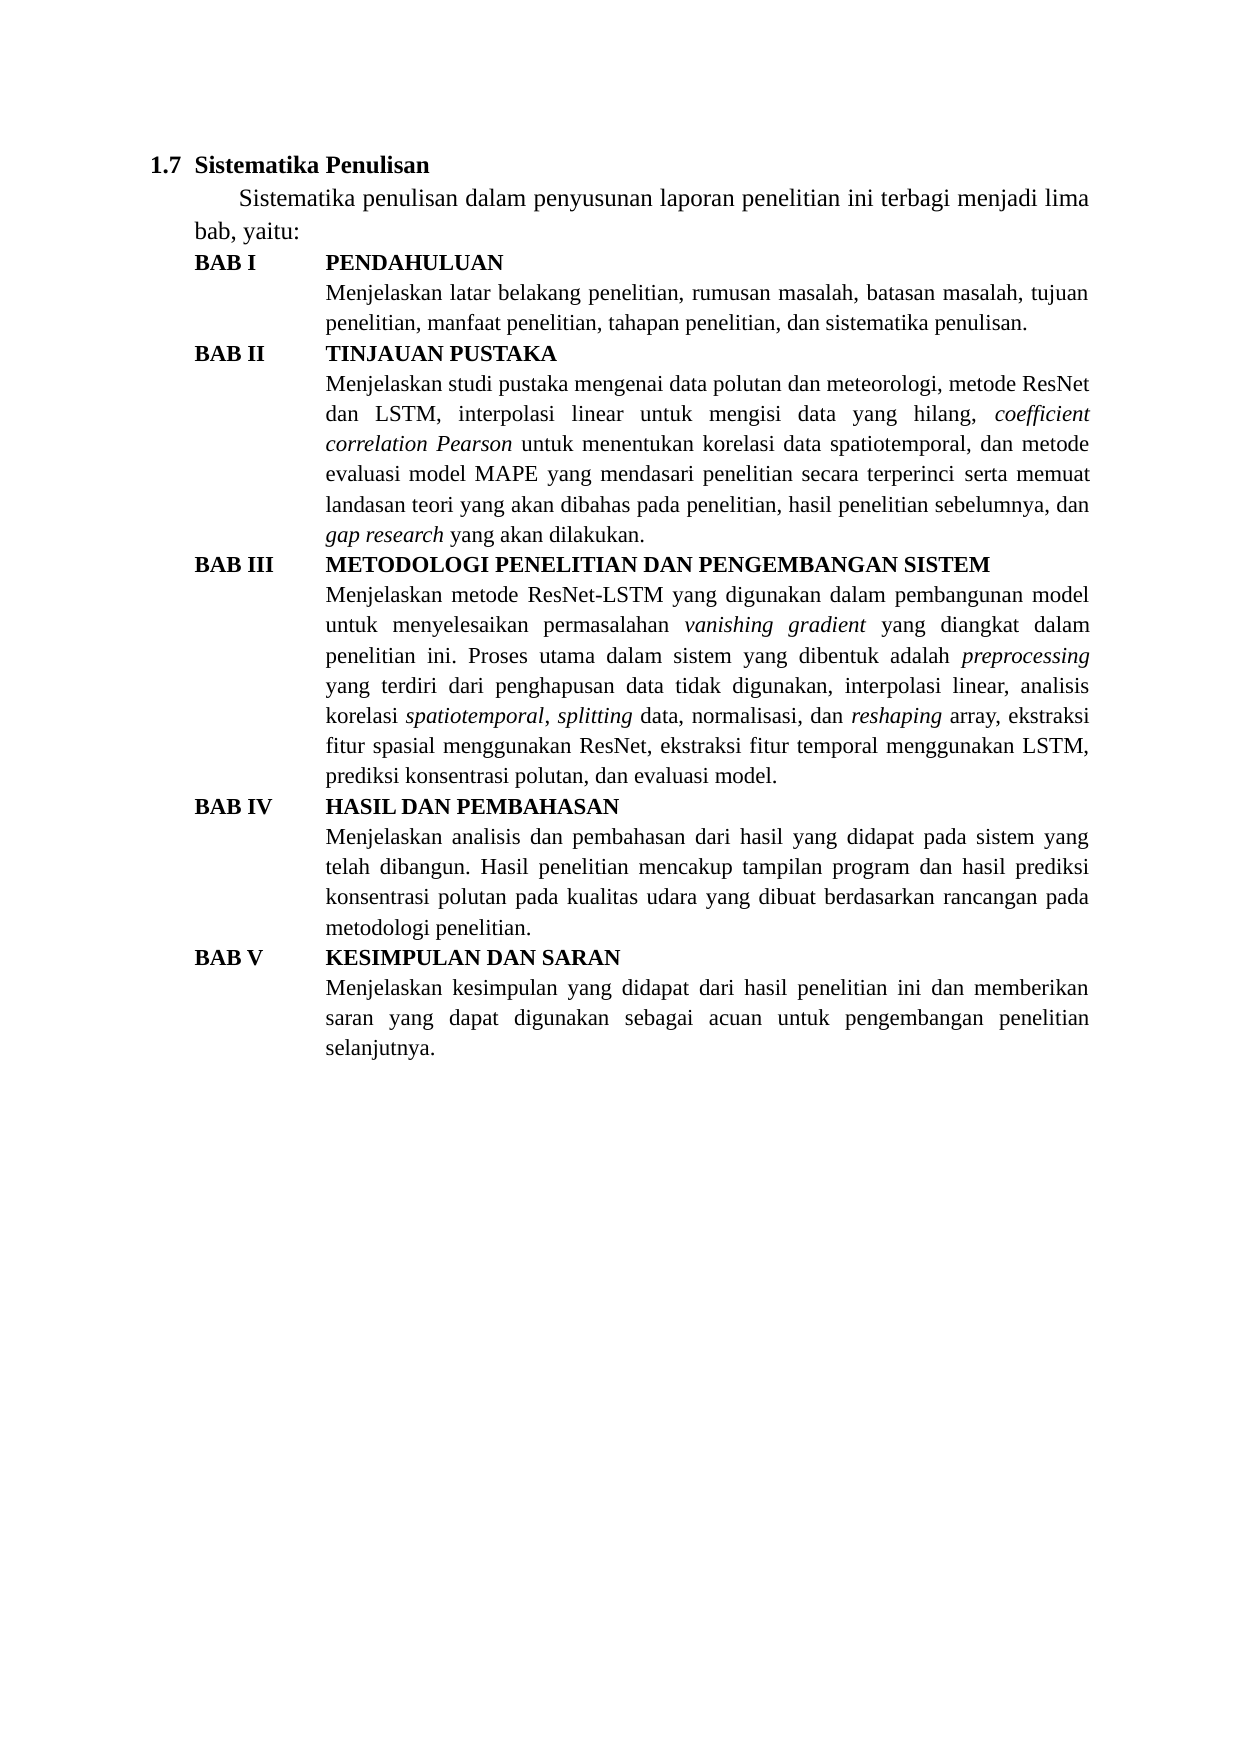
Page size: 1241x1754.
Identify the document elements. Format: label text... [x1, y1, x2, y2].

table_cell BAB III [183, 551, 314, 793]
table_cell HASIL DAN PEMBAHASAN Menjelaskan analisis dan pembahasan dari hasil yang didapat pada sistem yang telah dibangun. Hasil penelitian mencakup tampilan program dan hasil prediksi konsentrasi polutan pada kualitas udara yang dibuat berdasarkan rancangan pada metodologi penelitian. [314, 793, 1101, 944]
subtitle Sistematika Penulisan [150, 150, 1090, 179]
table_cell BAB IV [183, 793, 314, 944]
table_cell BAB V [183, 944, 314, 1065]
table_header PENDAHULUAN Menjelaskan latar belakang penelitian, rumusan masalah, batasan masalah, tujuan penelitian, manfaat penelitian, tahapan penelitian, dan sistematika penulisan. [314, 249, 1101, 340]
table_header BAB I [183, 249, 314, 340]
text Sistematika penulisan dalam penyusunan laporan penelitian ini terbagi menjadi lima bab, yaitu: [194, 183, 1090, 245]
table_cell TINJAUAN PUSTAKA Menjelaskan studi pustaka mengenai data polutan dan meteorologi, metode ResNet dan LSTM, interpolasi linear untuk mengisi data yang hilang, coefficient correlation Pearson untuk menentukan korelasi data spatiotemporal, dan metode evaluasi model MAPE yang mendasari penelitian secara terperinci serta memuat landasan teori yang akan dibahas pada penelitian, hasil penelitian sebelumnya, dan gap research yang akan dilakukan. [314, 340, 1101, 551]
table_cell METODOLOGI PENELITIAN DAN PENGEMBANGAN SISTEM Menjelaskan metode ResNet-LSTM yang digunakan dalam pembangunan model untuk menyelesaikan permasalahan vanishing gradient yang diangkat dalam penelitian ini. Proses utama dalam sistem yang dibentuk adalah preprocessing yang terdiri dari penghapusan data tidak digunakan, interpolasi linear, analisis korelasi spatiotemporal, splitting data, normalisasi, dan reshaping array, ekstraksi fitur spasial menggunakan ResNet, ekstraksi fitur temporal menggunakan LSTM, prediksi konsentrasi polutan, dan evaluasi model. [314, 551, 1101, 793]
table_cell KESIMPULAN DAN SARAN Menjelaskan kesimpulan yang didapat dari hasil penelitian ini dan memberikan saran yang dapat digunakan sebagai acuan untuk pengembangan penelitian selanjutnya. [314, 944, 1101, 1065]
table_cell BAB II [183, 340, 314, 551]
